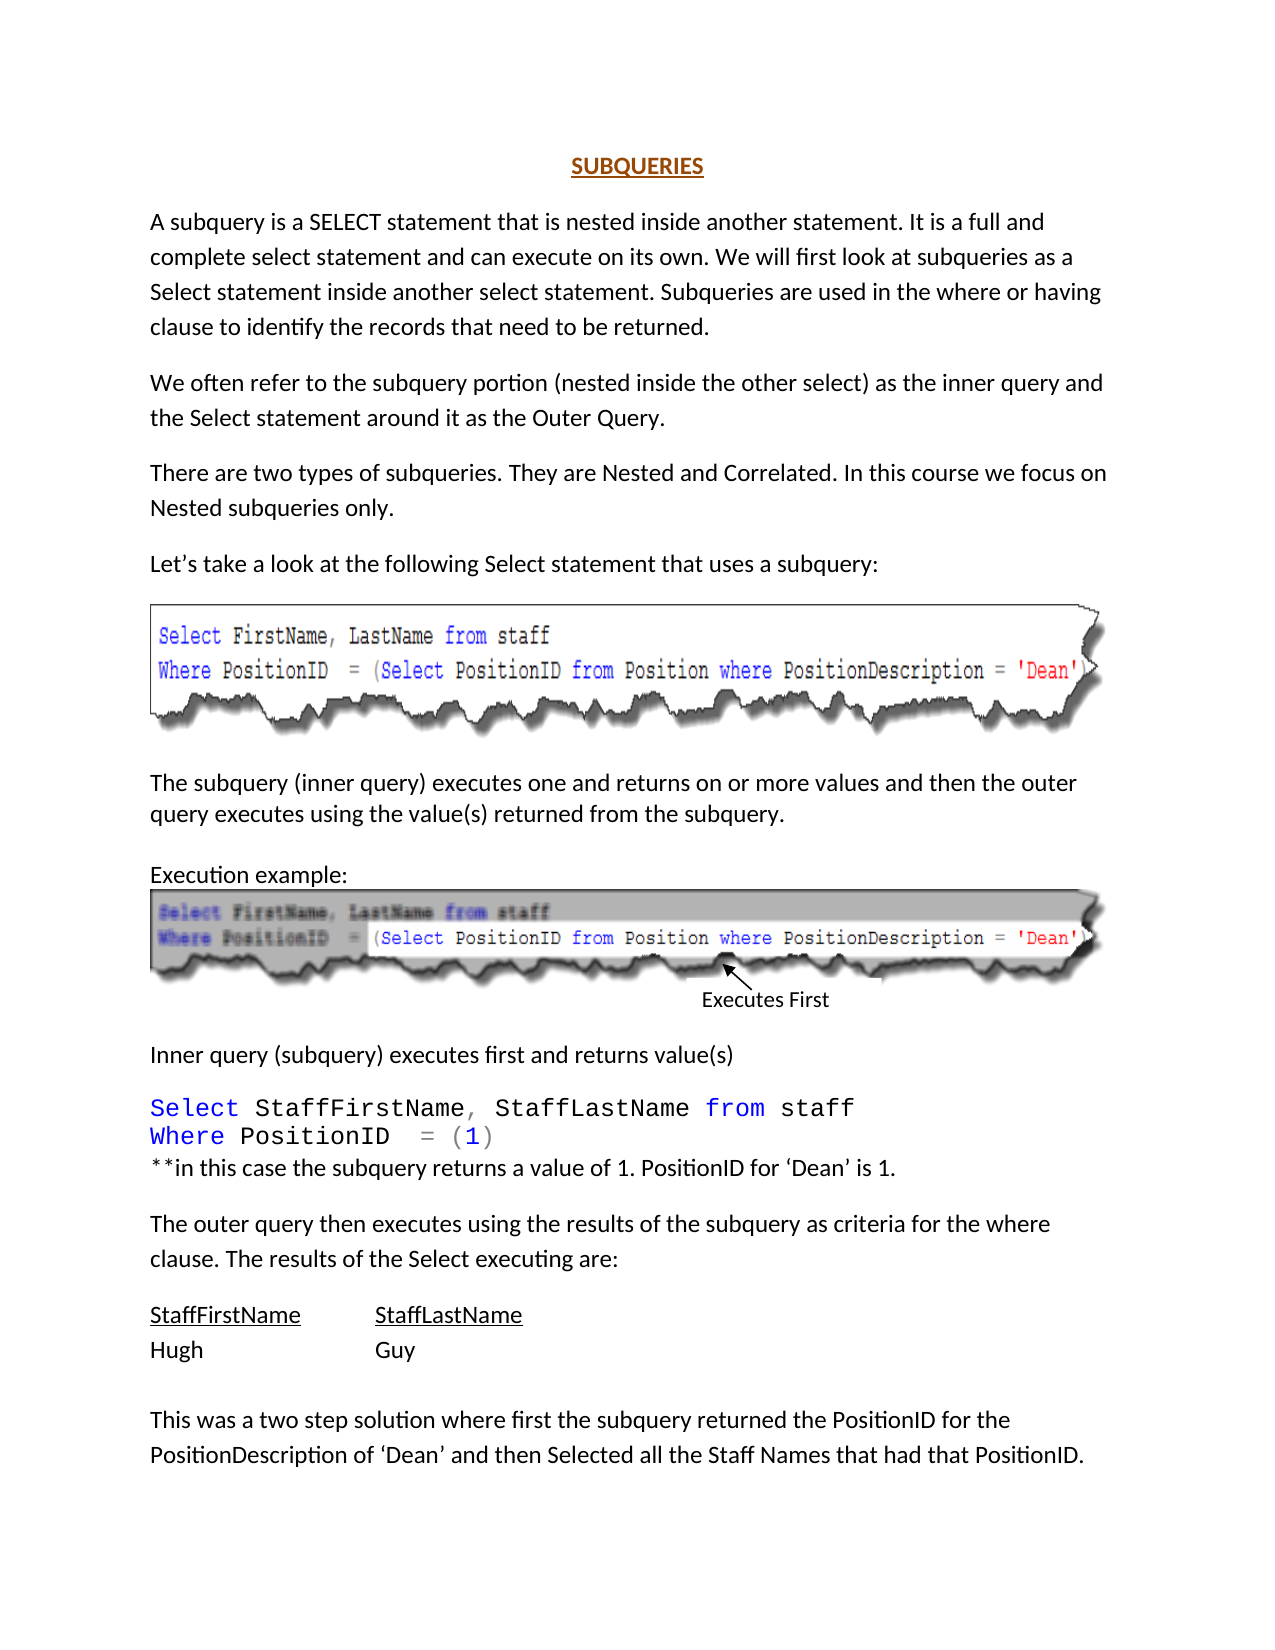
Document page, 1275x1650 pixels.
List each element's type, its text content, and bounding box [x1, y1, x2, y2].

text SUBQUERIES [150, 150, 1125, 181]
text A subquery is a SELECT statement that is nested inside another statement. It is a full and complete select statement and can execute on its own. We will first look at subqueries as a Select statement inside another select statement. Subqueries are used in the where or having clause to identify the records that need to be returned. [150, 206, 1125, 341]
picture [150, 889, 1126, 1010]
text StaffFirstName StaffLastName [150, 1299, 1125, 1329]
picture [150, 604, 1126, 768]
text Hugh Guy [150, 1334, 1125, 1364]
text Where PositionID = (1) [150, 1124, 1125, 1152]
text Let’s take a look at the following Select statement that uses a subquery: [150, 548, 1125, 579]
text **in this case the subquery returns a value of 1. PositionID for ‘Dean’ is 1. [150, 1152, 1125, 1183]
text This was a two step solution where first the subquery returned the PositionID for the PositionDescription of ‘Dean’ and then Selected all the Staff Names that had that PositionID. [150, 1404, 1125, 1469]
text The subquery (inner query) executes one and returns on or more values and then the outer query executes using the value(s) returned from the subquery. [150, 768, 1125, 828]
text Inner query (subquery) executes first and returns value(s) [150, 1040, 1125, 1070]
text There are two types of subqueries. They are Nested and Correlated. In this course we focus on Nested subqueries only. [150, 457, 1125, 523]
text The outer query then executes using the results of the subquery as criteria for the where clause. The results of the Select executing are: [150, 1208, 1125, 1273]
text Select StaffFirstName, StaffLastName from staff [150, 1096, 1125, 1124]
text Execution example: [150, 859, 1125, 889]
text We often refer to the subquery portion (nested inside the other select) as the inner query and the Select statement around it as the Outer Query. [150, 367, 1125, 432]
